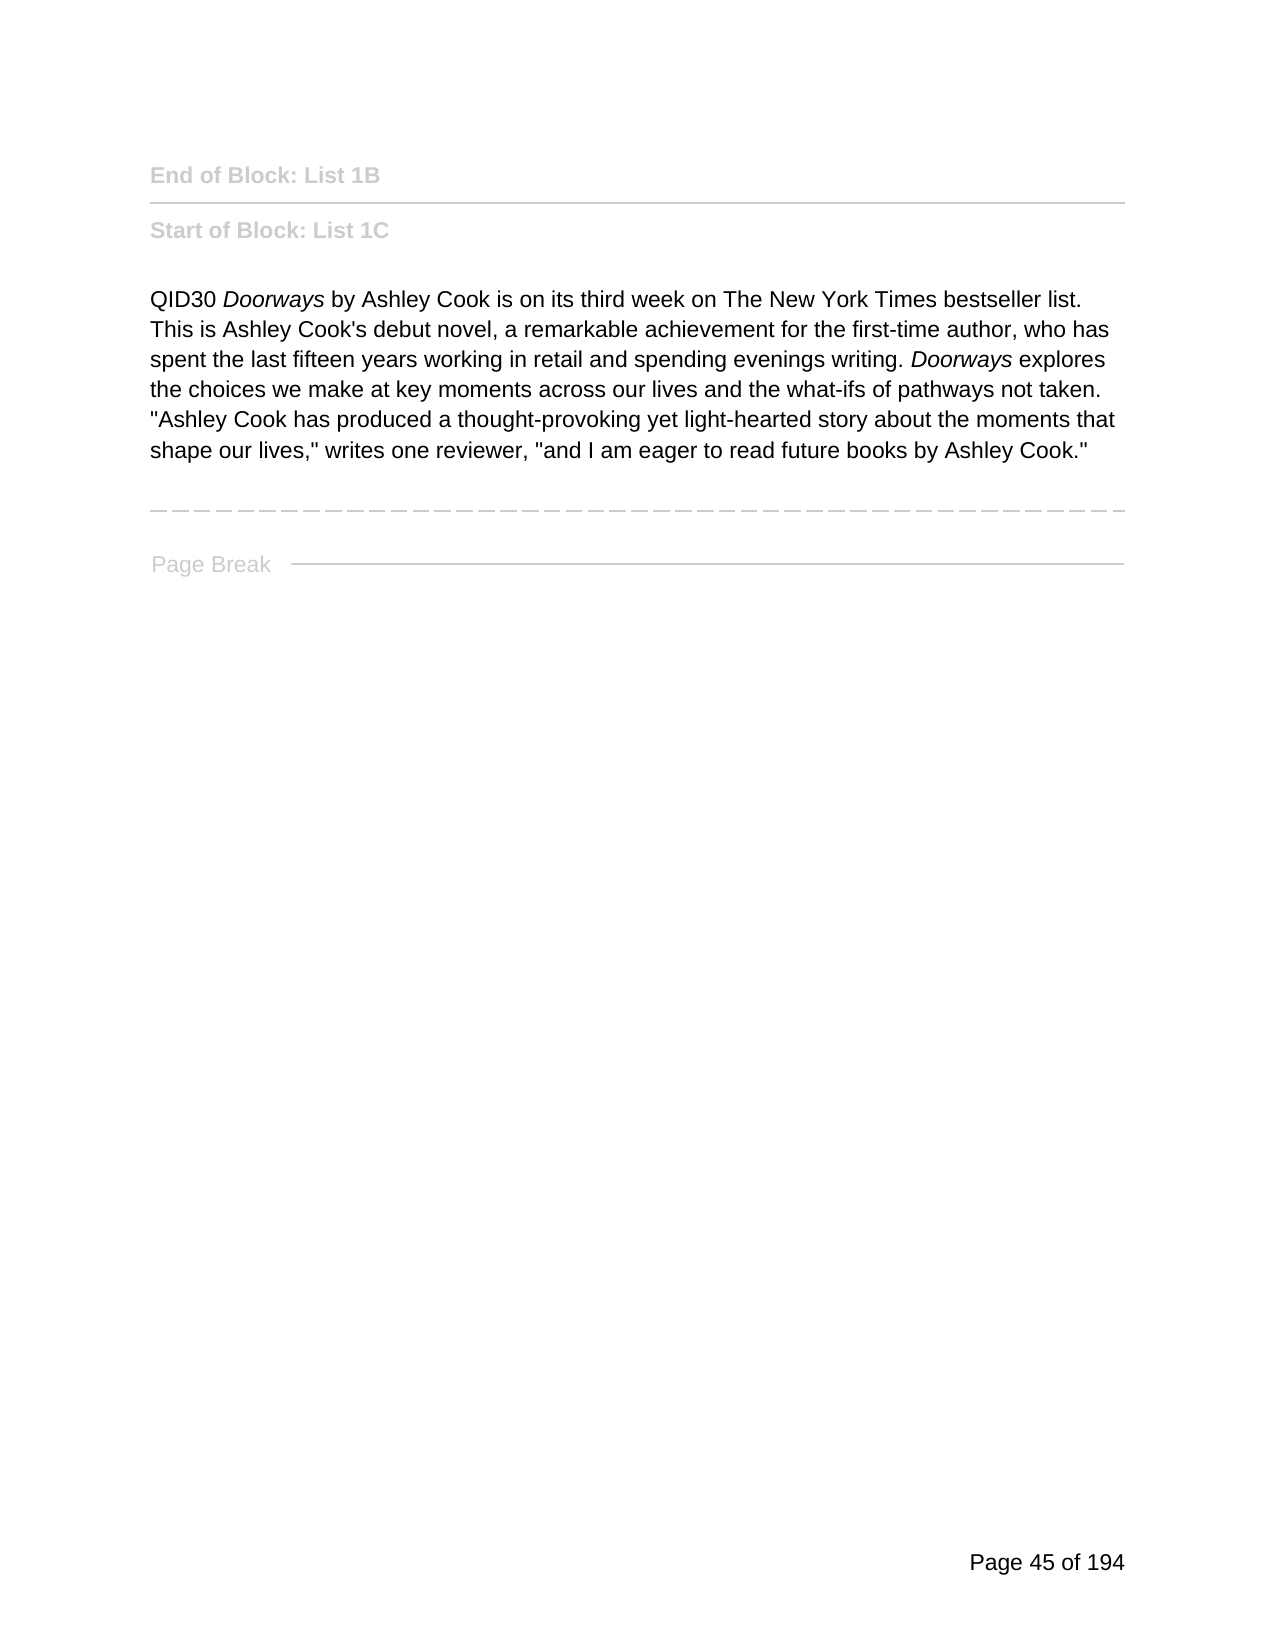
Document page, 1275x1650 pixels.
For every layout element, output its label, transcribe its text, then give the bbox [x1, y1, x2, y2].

text QID30 Doorways by Ashley Cook is on its third week on The New York Times bestseller list. This is Ashley Cook's debut novel, a remarkable achievement for the first-time author, who has spent the last fifteen years working in retail and spending evenings writing. Doorways explores the choices we make at key moments across our lives and the what-ifs of pathways not taken. "Ashley Cook has produced a thought-provoking yet light-hearted story about the moments that shape our lives," writes one reviewer, "and I am eager to read future books by Ashley Cook." [150, 286, 1125, 463]
table_header [290, 551, 1125, 591]
text End of Block: List 1B [150, 162, 1125, 189]
text Start of Block: List 1C [150, 217, 1125, 243]
table_header Page Break [150, 551, 290, 591]
